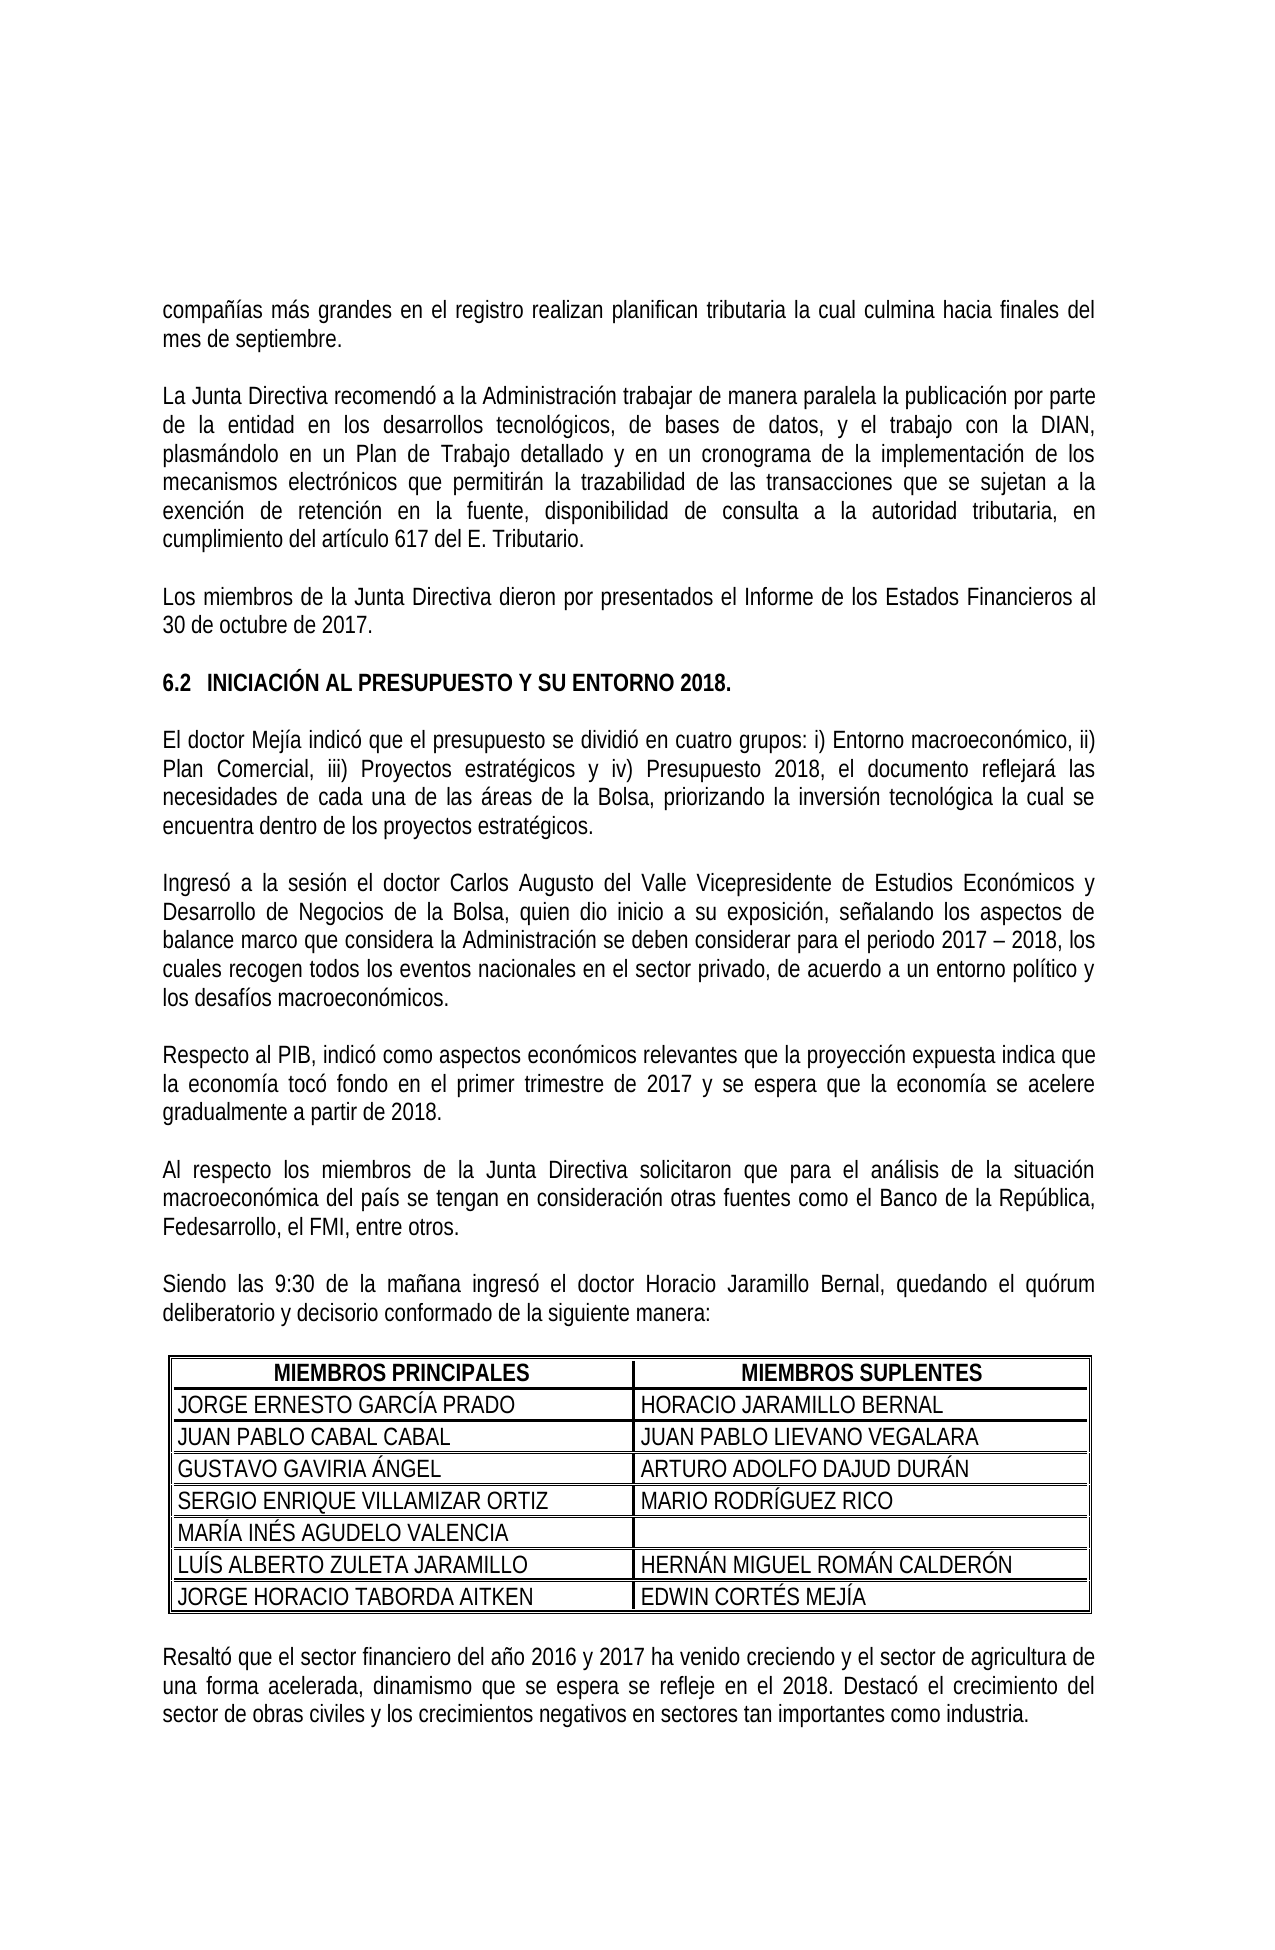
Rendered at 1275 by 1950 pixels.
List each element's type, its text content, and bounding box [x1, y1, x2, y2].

table_cell HORACIO JARAMILLO BERNAL [635, 1387, 1089, 1419]
text El doctor Mejía indicó que el presupuesto se dividió en cuatro grupos: i) Entorno macroeconómico, ii) Plan Comercial, iii) Proyectos estratégicos y iv) Presupuesto 2018, el documento reflejará las necesidades de cada una de las áreas de la Bolsa, priorizando la inversión tecnológica la cual se encuentra dentro de los proyectos estratégicos. [162, 725, 1098, 839]
text Resaltó que el sector financiero del año 2016 y 2017 ha venido creciendo y el sector de agricultura de una forma acelerada, dinamismo que se espera se refleje en el 2018. Destacó el crecimiento del sector de obras civiles y los crecimientos negativos en sectores tan importantes como industria. [162, 1642, 1098, 1728]
table_cell ARTURO ADOLFO DAJUD DURÁN [633, 1451, 1090, 1483]
list Los miembros de la Junta Directiva dieron por presentados el Informe de los Estados Financieros al 30 de octubre de 2017. [162, 582, 1098, 639]
table_cell JORGE ERNESTO GARCÍA PRADO [172, 1387, 632, 1419]
table_cell HERNÁN MIGUEL ROMÁN CALDERÓN [635, 1546, 1089, 1578]
table_header MIEMBROS PRINCIPALES [172, 1359, 633, 1387]
table_cell EDWIN CORTÉS MEJÍA [633, 1578, 1089, 1610]
text Respecto al PIB, indicó como aspectos económicos relevantes que la proyección expuesta indica que la economía tocó fondo en el primer trimestre de 2017 y se espera que la economía se acelere gradualmente a partir de 2018. [162, 1040, 1098, 1126]
text Siendo las 9:30 de la mañana ingresó el doctor Horacio Jaramillo Bernal, quedando el quórum deliberatorio y decisorio conformado de la siguiente manera: [162, 1269, 1098, 1327]
list INICIACIÓN AL PRESUPUESTO Y SU ENTORNO 2018. [162, 668, 1098, 696]
text Al respecto los miembros de la Junta Directiva solicitaron que para el análisis de la situación macroeconómica del país se tengan en consideración otras fuentes como el Banco de la República, Fedesarrollo, el FMI, entre otros. [162, 1155, 1098, 1241]
table_cell MARÍA INÉS AGUDELO VALENCIA [172, 1515, 632, 1546]
table_cell JUAN PABLO LIEVANO VEGALARA [635, 1419, 1089, 1451]
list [162, 295, 1098, 353]
list La Junta Directiva recomendó a la Administración trabajar de manera paralela la publicación por parte de la entidad en los desarrollos tecnológicos, de bases de datos, y el trabajo con la DIAN, plasmándolo en un Plan de Trabajo detallado y en un cronograma de la implementación de los mecanismos electrónicos que permitirán la trazabilidad de las transacciones que se sujetan a la exención de retención en la fuente, disponibilidad de consulta a la autoridad tributaria, en cumplimiento del artículo 617 del E. Tributario. [162, 381, 1098, 553]
table_cell MARIO RODRÍGUEZ RICO [633, 1483, 1090, 1514]
table_cell JORGE HORACIO TABORDA AITKEN [172, 1578, 633, 1610]
text Ingresó a la sesión el doctor Carlos Augusto del Valle Vicepresidente de Estudios Económicos y Desarrollo de Negocios de la Bolsa, quien dio inicio a su exposición, señalando los aspectos de balance marco que considera la Administración se deben considerar para el periodo 2017 – 2018, los cuales recogen todos los eventos nacionales en el sector privado, de acuerdo a un entorno político y los desafíos macroeconómicos. [162, 868, 1098, 1011]
table_cell JUAN PABLO CABAL CABAL [172, 1419, 632, 1451]
table_header MIEMBROS SUPLENTES [633, 1359, 1089, 1387]
table_cell SERGIO ENRIQUE VILLAMIZAR ORTIZ [170, 1483, 633, 1514]
table_cell LUÍS ALBERTO ZULETA JARAMILLO [172, 1546, 632, 1578]
table_cell GUSTAVO GAVIRIA ÁNGEL [170, 1451, 633, 1483]
table_cell [635, 1515, 1089, 1546]
